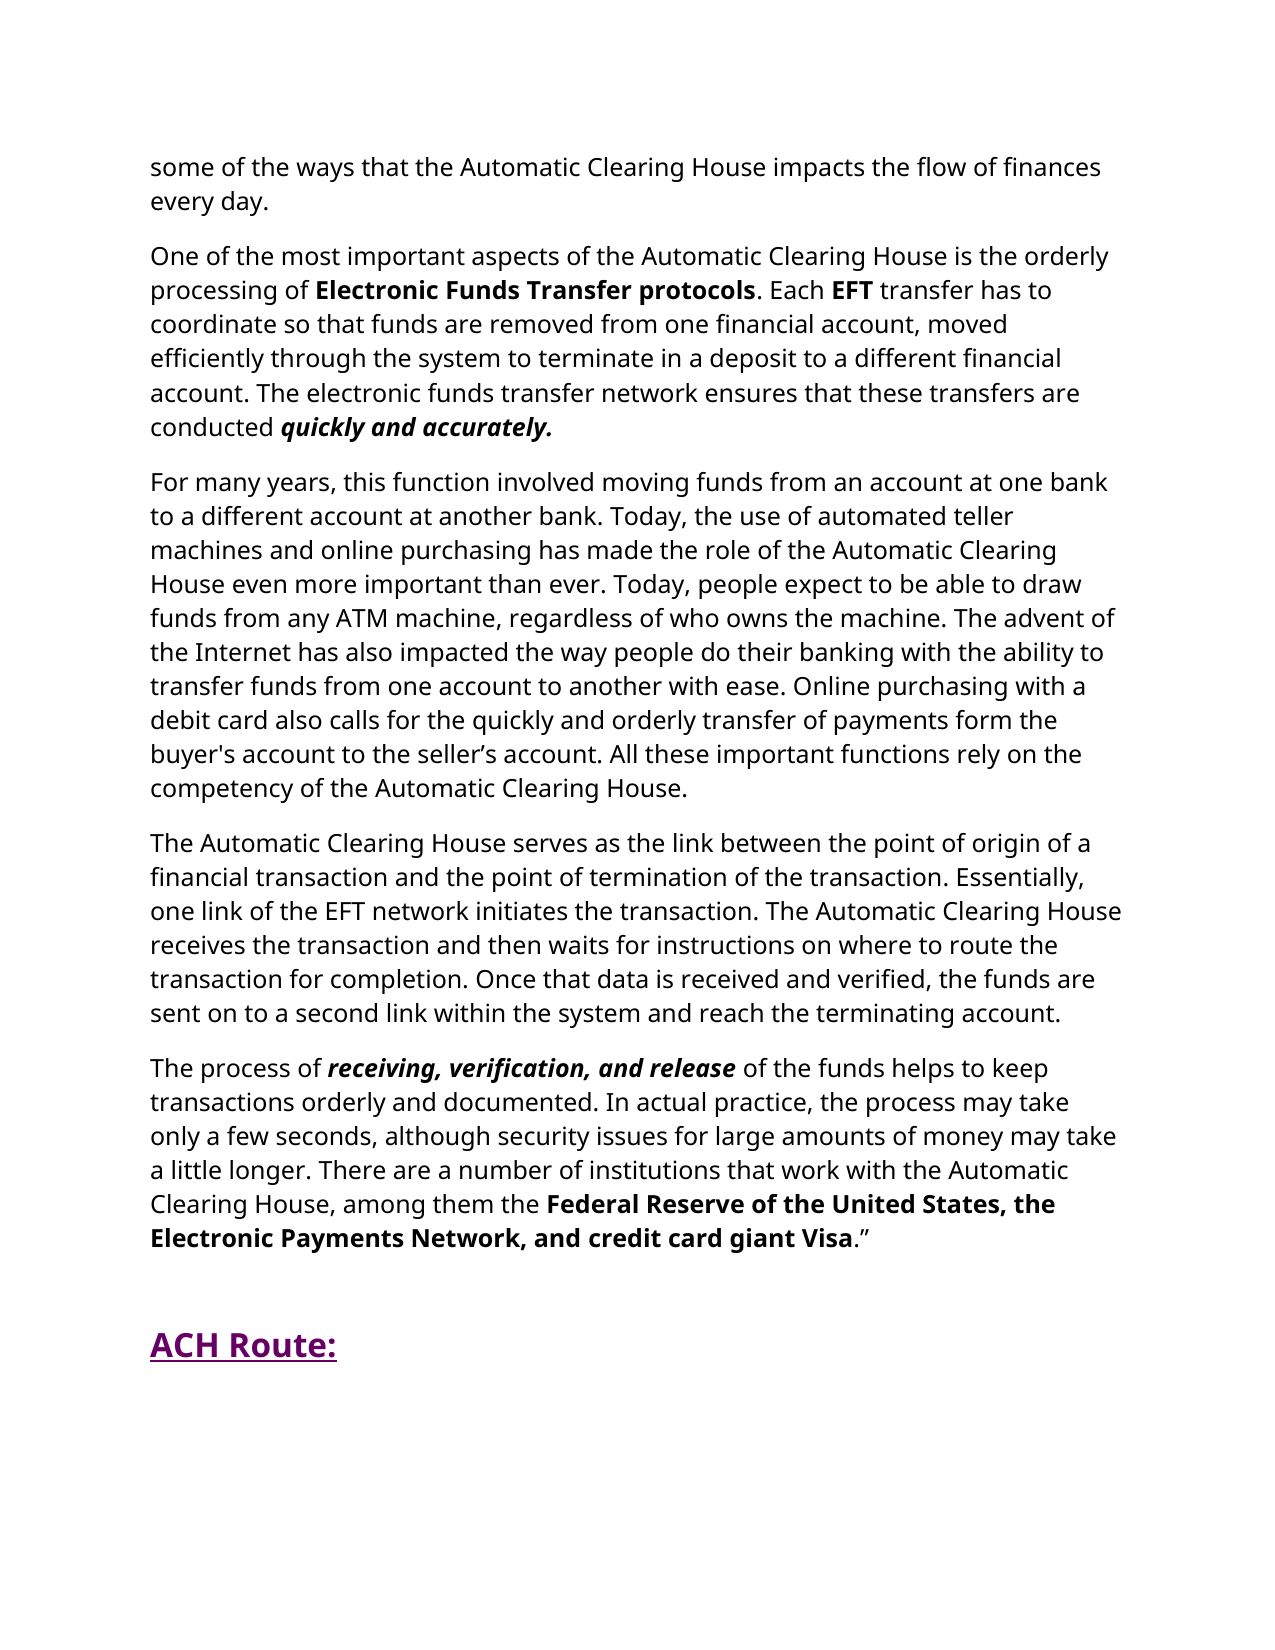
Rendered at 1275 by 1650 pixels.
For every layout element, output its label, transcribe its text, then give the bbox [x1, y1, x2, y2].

text The Automatic Clearing House serves as the link between the point of origin of a financial transaction and the point of termination of the transaction. Essentially, one link of the EFT network initiates the transaction. The Automatic Clearing House receives the transaction and then waits for instructions on where to route the transaction for completion. Once that data is received and verified, the funds are sent on to a second link within the system and reach the terminating account. [150, 826, 1125, 1030]
text The process of receiving, verification, and release of the funds helps to keep transactions orderly and documented. In actual practice, the process may take only a few seconds, although security issues for large amounts of money may take a little longer. There are a number of institutions that work with the Automatic Clearing House, among them the Federal Reserve of the United States, the Electronic Payments Network, and credit card giant Visa.” [150, 1051, 1125, 1255]
text One of the most important aspects of the Automatic Clearing House is the orderly processing of Electronic Funds Transfer protocols. Each EFT transfer has to coordinate so that funds are removed from one financial account, moved efficiently through the system to terminate in a deposit to a different financial account. The electronic funds transfer network ensures that these transfers are conducted quickly and accurately. [150, 239, 1125, 443]
text ACH Route: [150, 1321, 1125, 1367]
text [150, 150, 1125, 218]
text For many years, this function involved moving funds from an account at one bank to a different account at another bank. Today, the use of automated teller machines and online purchasing has made the role of the Automatic Clearing House even more important than ever. Today, people expect to be able to draw funds from any ATM machine, regardless of who owns the machine. The advent of the Internet has also impacted the way people do their banking with the ability to transfer funds from one account to another with ease. Online purchasing with a debit card also calls for the quickly and orderly transfer of payments form the buyer's account to the seller’s account. All these important functions rely on the competency of the Automatic Clearing House. [150, 464, 1125, 805]
